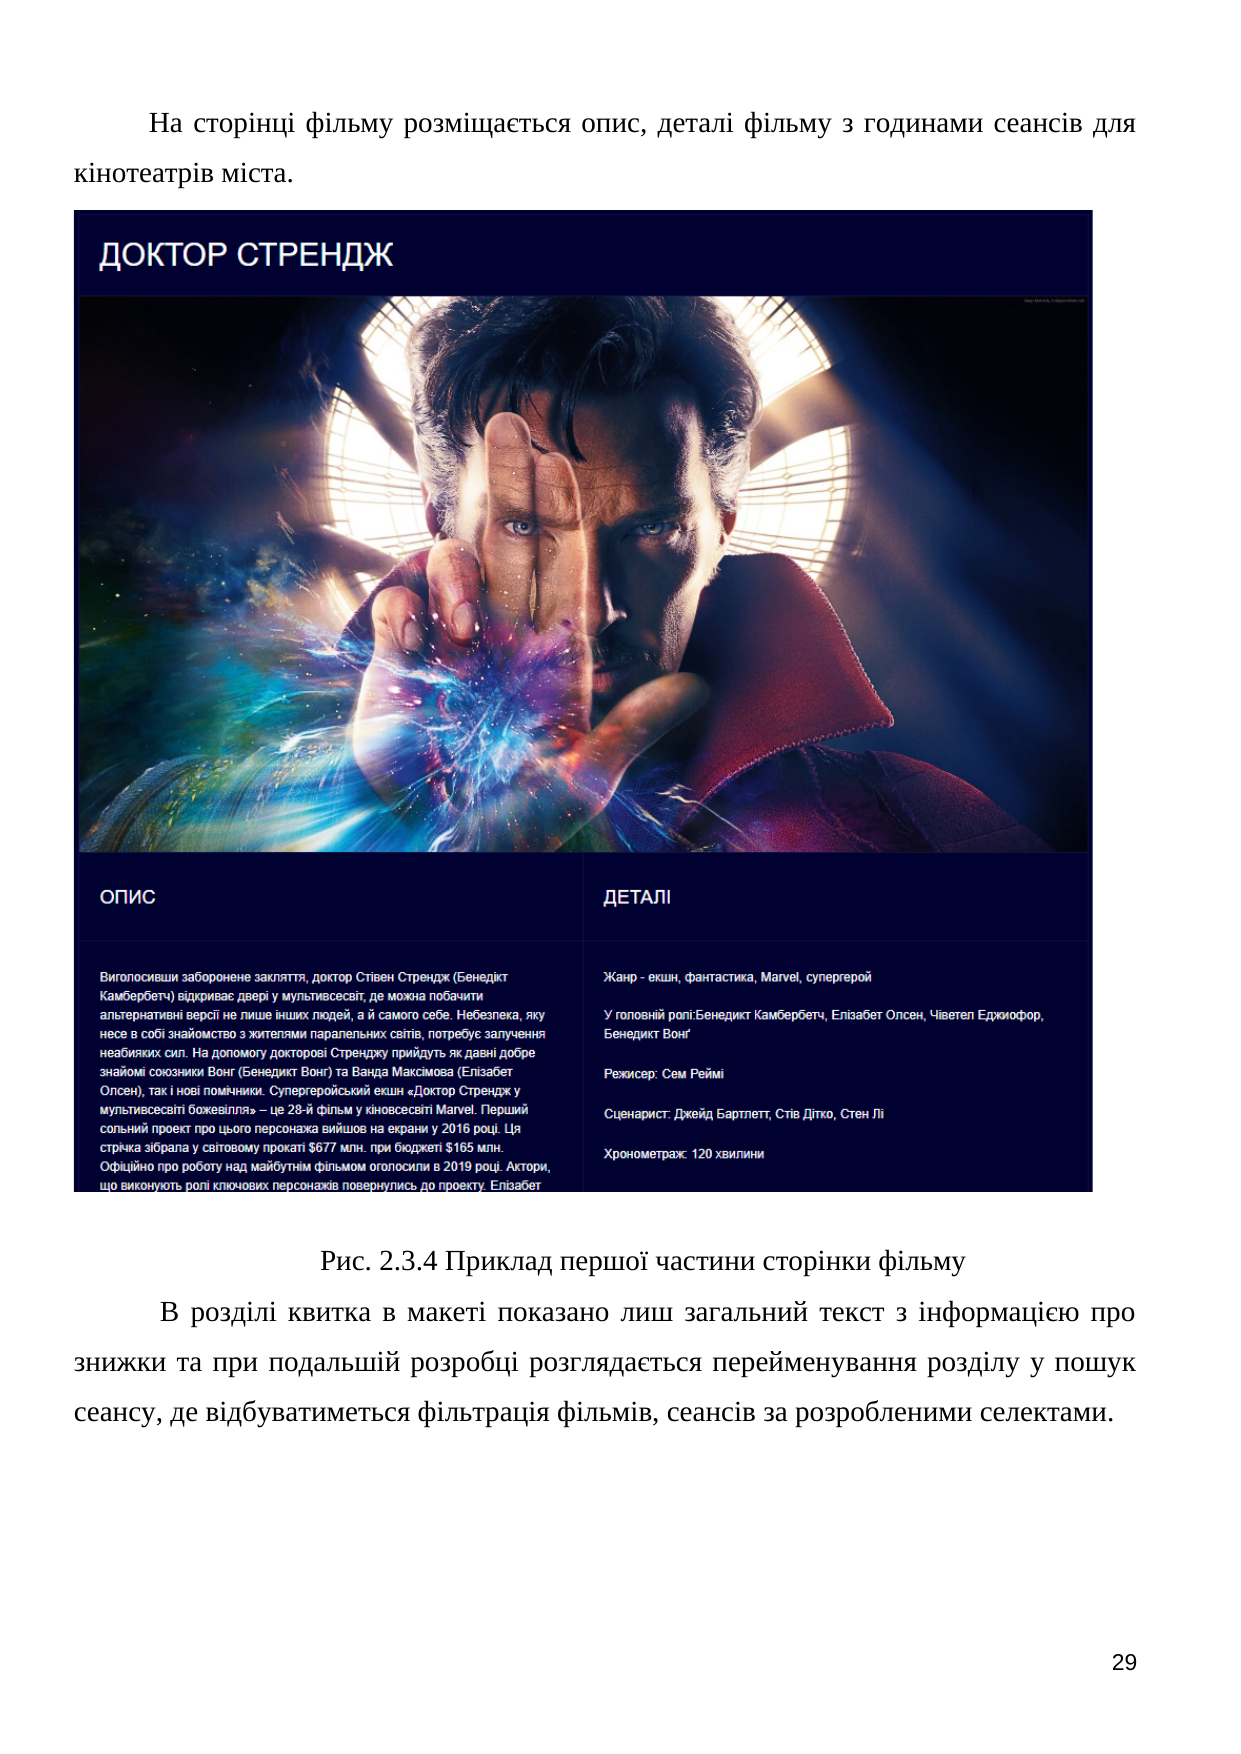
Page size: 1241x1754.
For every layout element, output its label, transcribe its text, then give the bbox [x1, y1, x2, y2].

picture [73, 210, 1093, 1192]
text В розділі квитка в макеті показано лиш загальний текст з інформацією про знижки та при подальшій розробці розглядається перейменування розділу у пошук сеансу, де відбуватиметься фільтрація фільмів, сеансів за розробленими селектами. [74, 1294, 1137, 1428]
text На сторінці фільму розміщається опис, деталі фільму з годинами сеансів для кінотеатрів міста. [74, 105, 1137, 189]
